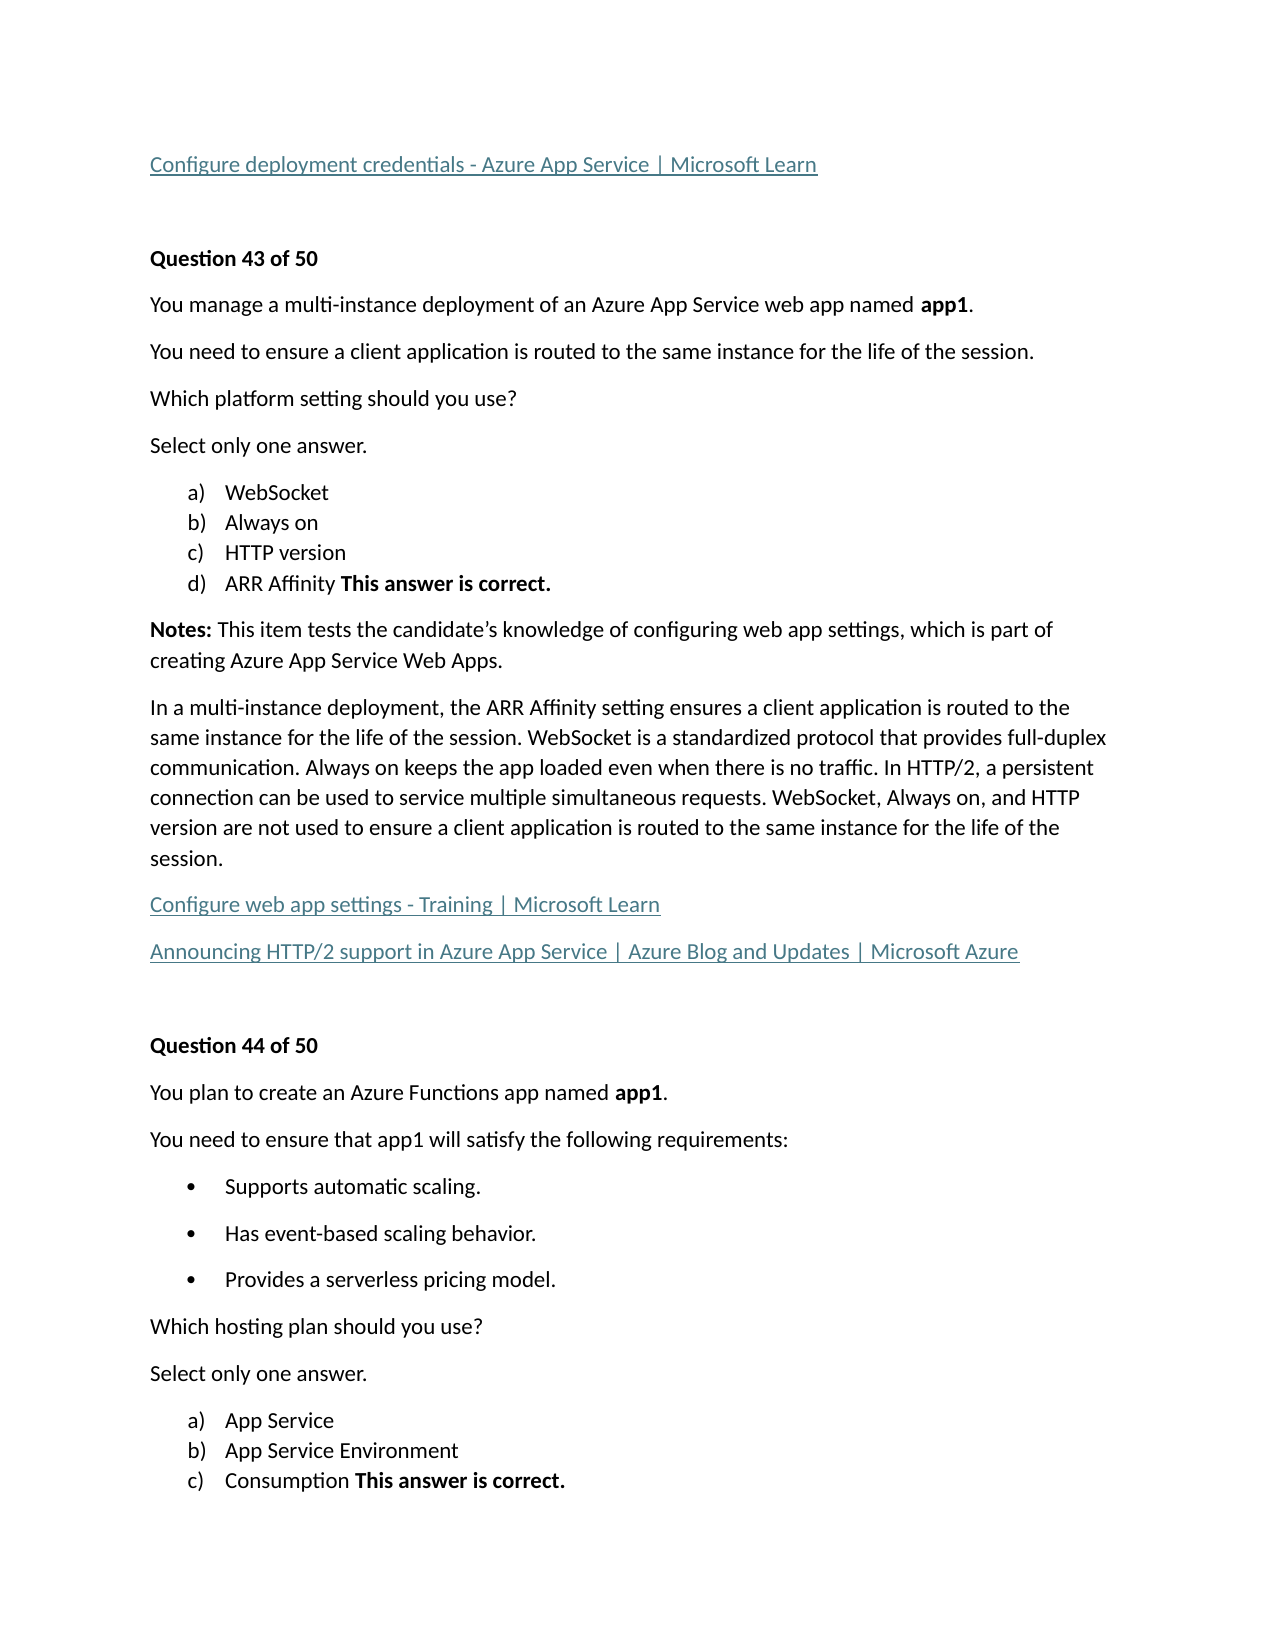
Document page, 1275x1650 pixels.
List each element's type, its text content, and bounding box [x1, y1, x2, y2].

list Supports automatic scaling. [187, 1172, 1125, 1200]
list HTTP version [187, 538, 1125, 567]
text Announcing HTTP/2 support in Azure App Service | Azure Blog and Updates | Microsoft Azure [150, 937, 1125, 966]
text Configure deployment credentials - Azure App Service | Microsoft Learn [150, 150, 1125, 178]
list ARR Affinity This answer is correct. [187, 569, 1125, 597]
text Which hosting plan should you use? [150, 1312, 1125, 1341]
text Configure web app settings - Training | Microsoft Learn [150, 891, 1125, 919]
list Has event-based scaling behavior. [187, 1219, 1125, 1247]
list App Service Environment [187, 1436, 1125, 1464]
text Which platform setting should you use? [150, 384, 1125, 412]
text Question 44 of 50 [150, 1031, 1125, 1059]
list Consumption This answer is correct. [187, 1467, 1125, 1495]
text Question 43 of 50 [150, 244, 1125, 272]
text You need to ensure a client application is routed to the same instance for the life of the session. [150, 337, 1125, 366]
text Select only one answer. [150, 431, 1125, 459]
text You need to ensure that app1 will satisfy the following requirements: [150, 1125, 1125, 1153]
text Notes: This item tests the candidate’s knowledge of configuring web app settings, which is part of creating Azure App Service Web Apps. [150, 616, 1125, 674]
text In a multi-instance deployment, the ARR Affinity setting ensures a client application is routed to the same instance for the life of the session. WebSocket is a standardized protocol that provides full-duplex communication. Always on keeps the app loaded even when there is no traffic. In HTTP/2, a persistent connection can be used to service multiple simultaneous requests. WebSocket, Always on, and HTTP version are not used to ensure a client application is routed to the same instance for the life of the session. [150, 693, 1125, 872]
list Always on [187, 508, 1125, 536]
text Select only one answer. [150, 1359, 1125, 1387]
list App Service [187, 1406, 1125, 1434]
text You manage a multi-instance deployment of an Azure App Service web app named app1. [150, 291, 1125, 319]
list WebSocket [187, 478, 1125, 506]
text You plan to create an Azure Functions app named app1. [150, 1078, 1125, 1106]
list Provides a serverless pricing model. [187, 1266, 1125, 1294]
